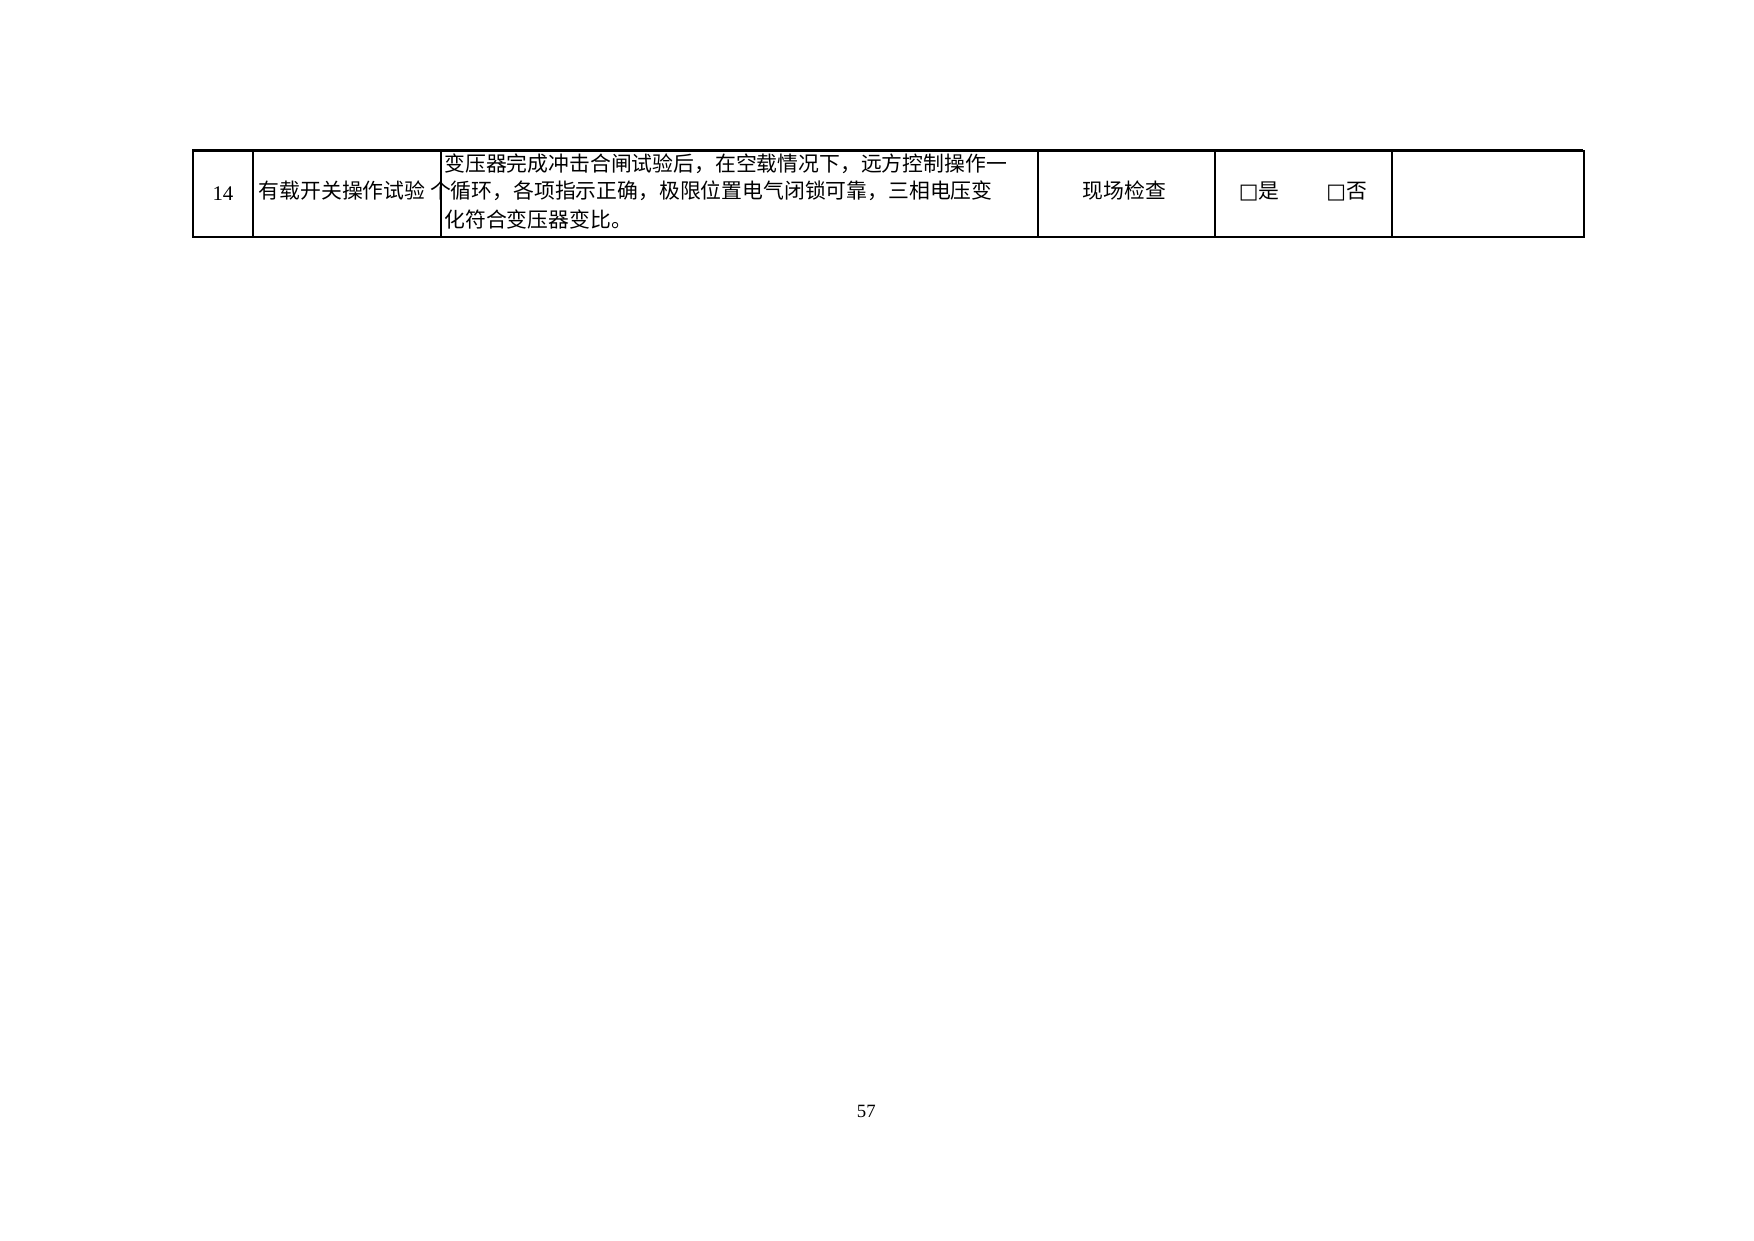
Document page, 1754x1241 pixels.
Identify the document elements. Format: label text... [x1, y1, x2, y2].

text 57 [857, 1101, 1754, 1122]
text □否 [1326, 176, 1754, 204]
text 化符合变压器变比。 [444, 206, 1754, 232]
text 14 [212, 176, 257, 206]
text 有载开关操作试验 个循环，各项指示正确，极限位置电气闭锁可靠，三相电压变 [258, 176, 1081, 204]
text 变压器完成冲击合闸试验后，在空载情况下，远方控制操作一 [444, 154, 1754, 176]
text 现场检查 [1082, 176, 1238, 204]
text □是 [1239, 176, 1325, 204]
